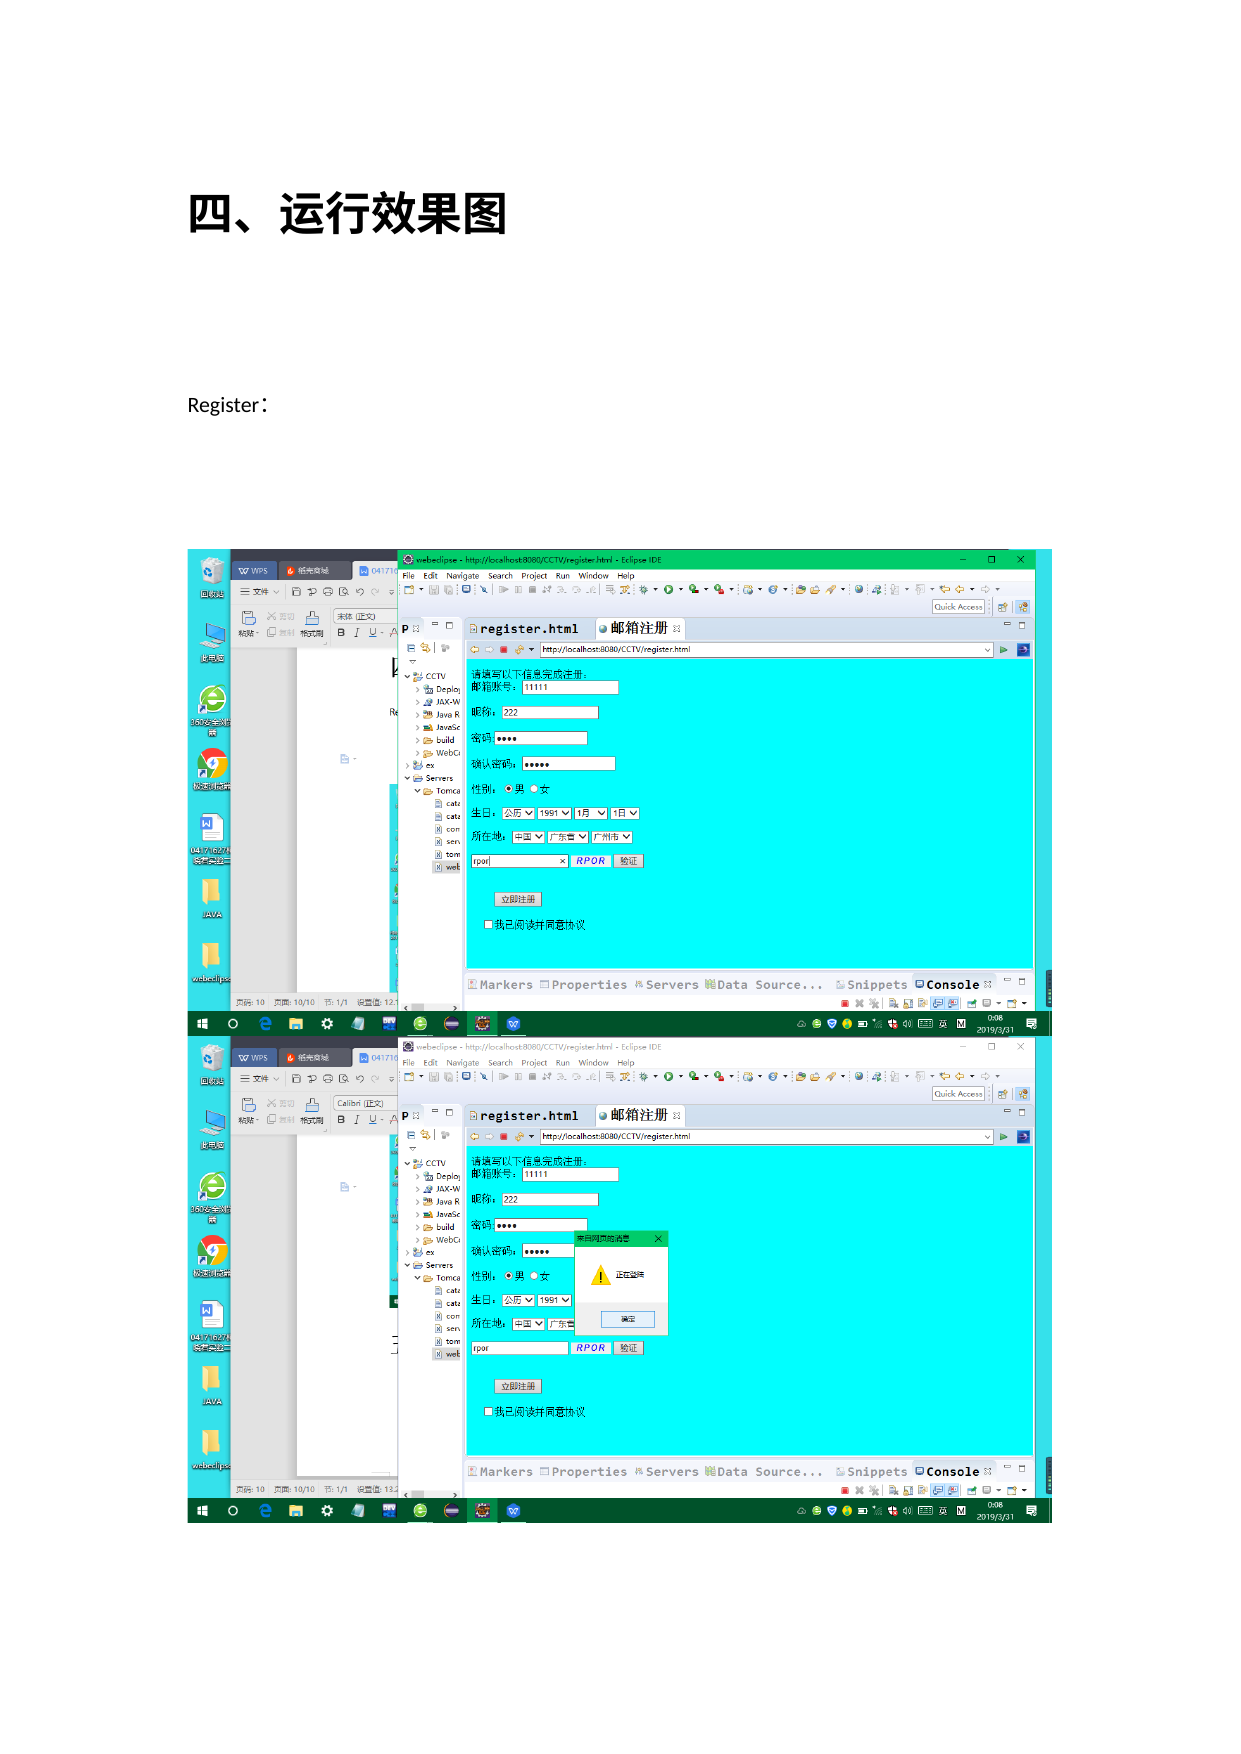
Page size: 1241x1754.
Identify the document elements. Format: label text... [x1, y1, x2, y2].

text Register： [187, 387, 1053, 419]
subtitle 运行效果图 [187, 162, 1053, 259]
picture [187, 549, 1052, 1523]
